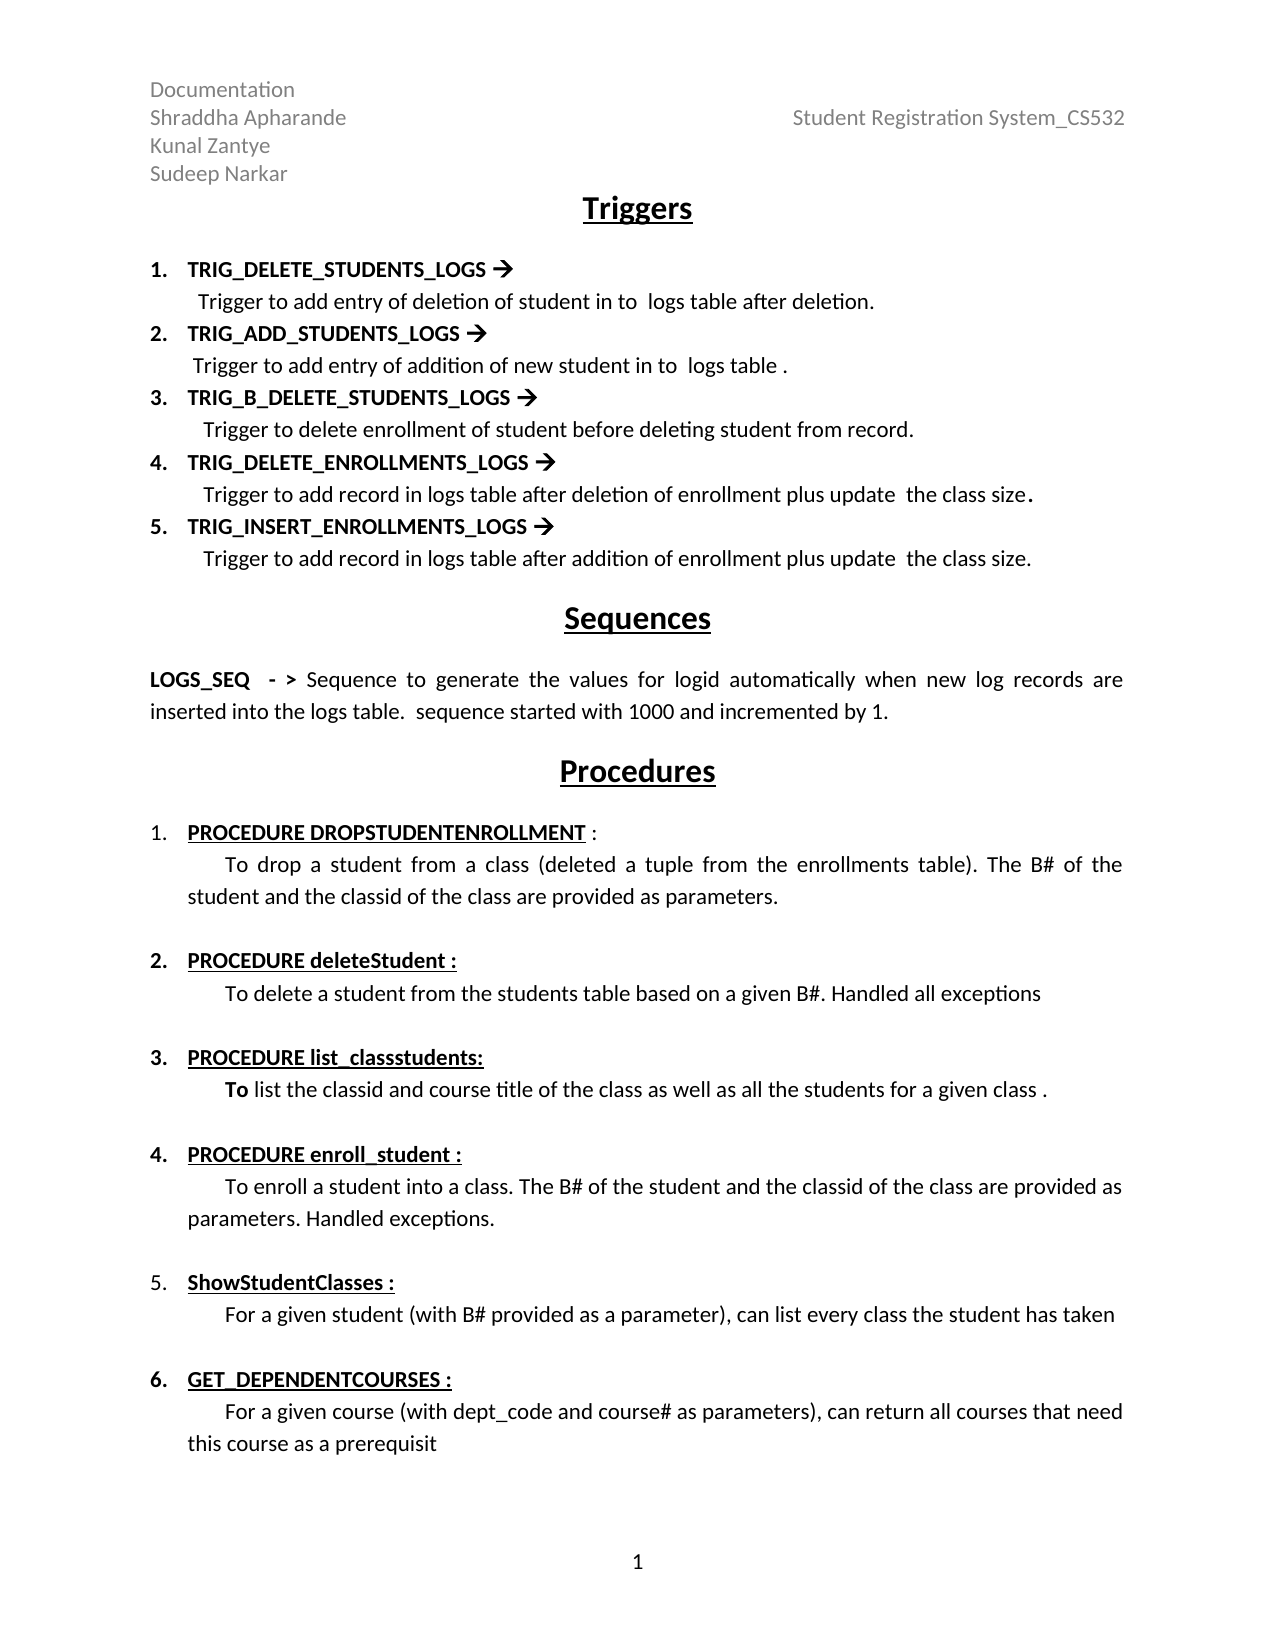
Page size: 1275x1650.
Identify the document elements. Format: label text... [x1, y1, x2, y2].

list TRIG_DELETE_STUDENTS_LOGS [150, 255, 1125, 283]
list To enroll a student into a class. The B# of the student and the classid of the class are provided as parameters. Handled exceptions. [187, 1172, 1125, 1232]
text Triggers [150, 187, 1125, 228]
list For a given student (with B# provided as a parameter), can list every class the student has taken [187, 1301, 1125, 1329]
list TRIG_INSERT_ENROLLMENTS_LOGS [150, 512, 1125, 540]
list To drop a student from a class (deleted a tuple from the enrollments table). The B# of the student and the classid of the class are provided as parameters. [187, 850, 1125, 910]
list Trigger to add entry of deletion of student in to logs table after deletion. [187, 287, 1125, 315]
text Procedures [150, 750, 1125, 791]
list To list the classid and course title of the class as well as all the students for a given class . [187, 1075, 1125, 1103]
list PROCEDURE deleteStudent : [150, 947, 1125, 974]
list LOGS_SEQ - > Sequence to generate the values for logid automatically when new log records are inserted into the logs table. sequence started with 1000 and incremented by 1. [150, 665, 1125, 725]
list Trigger to delete enrollment of student before deleting student from record. [187, 416, 1125, 444]
list TRIG_B_DELETE_STUDENTS_LOGS [150, 383, 1125, 411]
list PROCEDURE DROPSTUDENTENROLLMENT : [150, 818, 1125, 846]
list PROCEDURE enroll_student : [150, 1140, 1125, 1168]
list To delete a student from the students table based on a given B#. Handled all exceptions [187, 979, 1125, 1007]
list GET_DEPENDENTCOURSES : [150, 1365, 1125, 1393]
list For a given course (with dept_code and course# as parameters), can return all courses that need this course as a prerequisit [187, 1397, 1125, 1457]
list PROCEDURE list_classstudents: [150, 1043, 1125, 1071]
list TRIG_DELETE_ENROLLMENTS_LOGS [150, 448, 1125, 476]
list TRIG_ADD_STUDENTS_LOGS [150, 319, 1125, 347]
list Trigger to add record in logs table after addition of enrollment plus update the class size. [187, 544, 1125, 572]
list ShowStudentClasses : [150, 1268, 1125, 1296]
list Trigger to add record in logs table after deletion of enrollment plus update the class size. [187, 480, 1125, 508]
list Trigger to add entry of addition of new student in to logs table . [187, 351, 1125, 379]
text Sequences [150, 597, 1125, 638]
